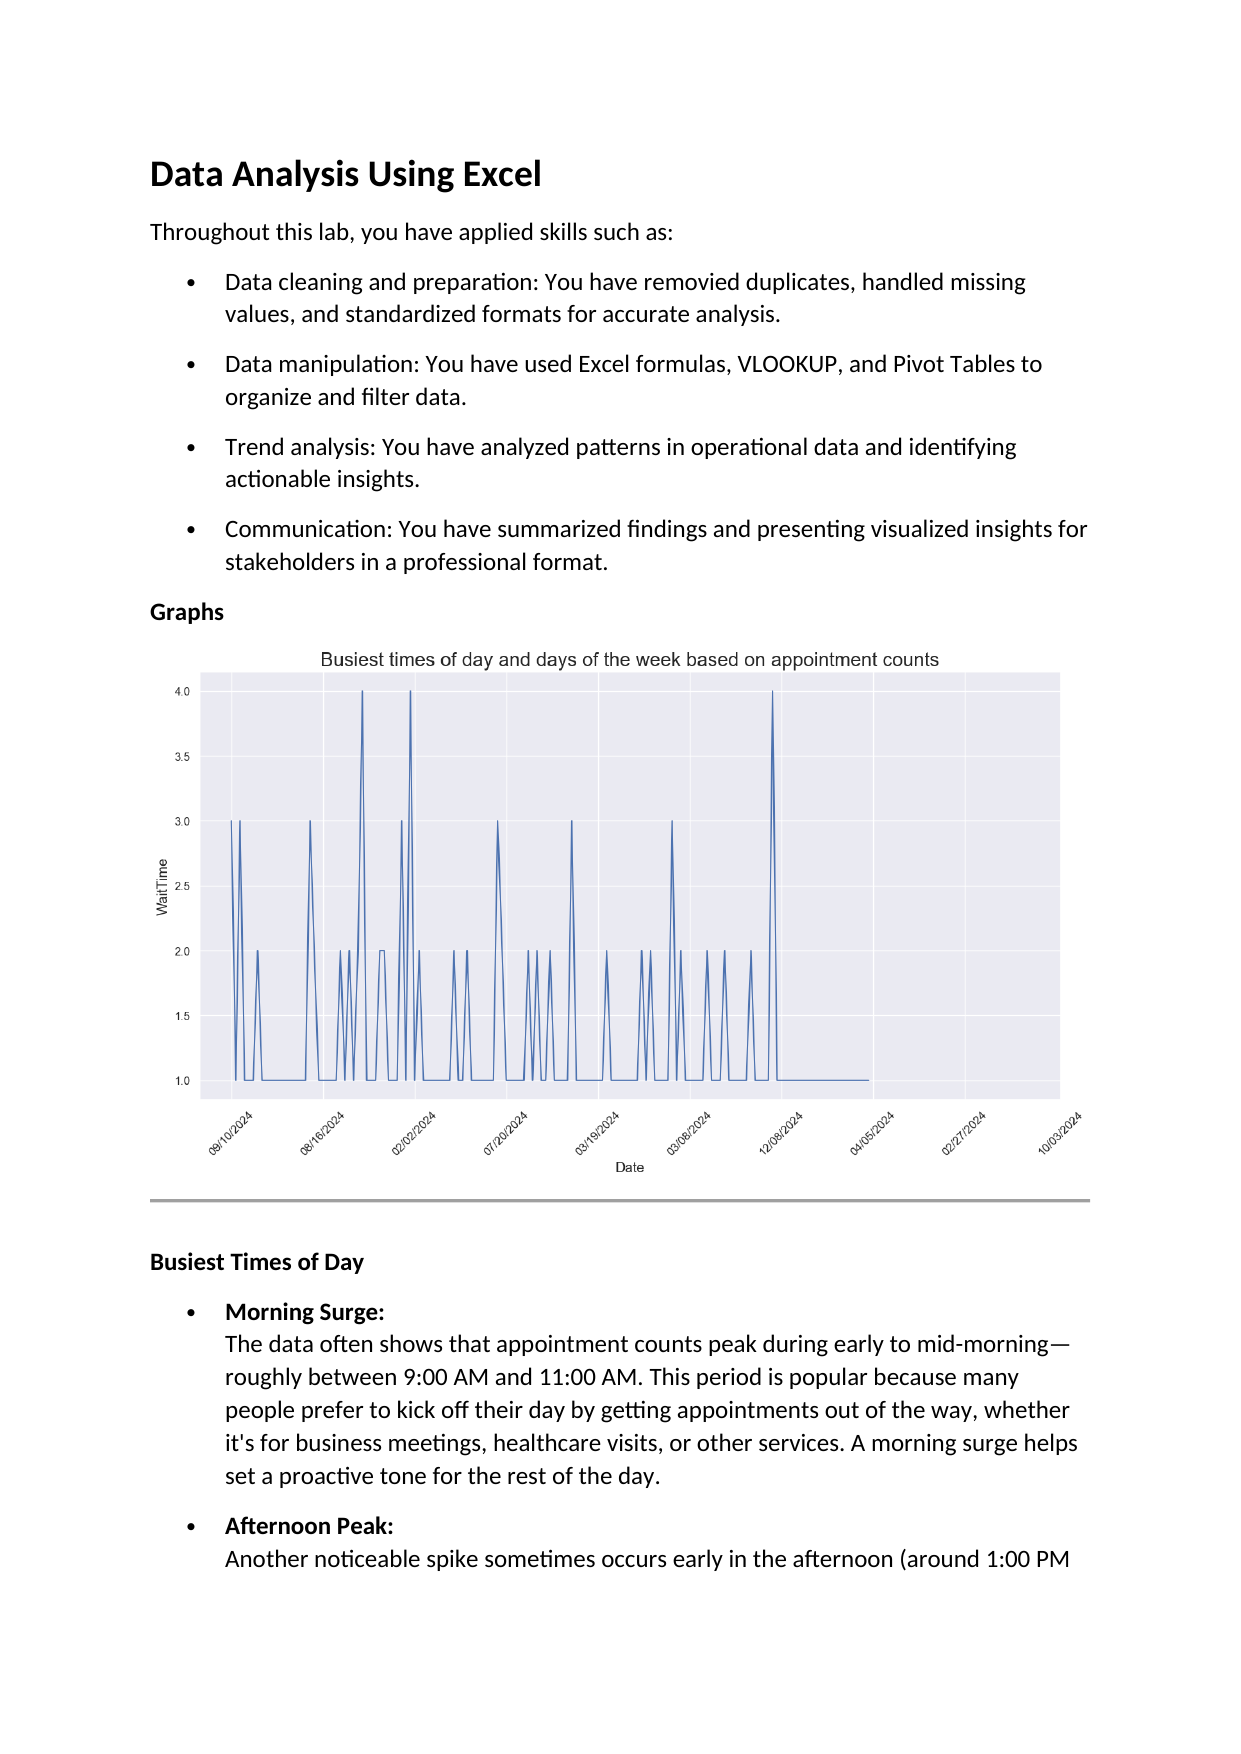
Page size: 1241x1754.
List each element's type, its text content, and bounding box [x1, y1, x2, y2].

list Data manipulation: You have used Excel formulas, VLOOKUP, and Pivot Tables to organize and filter data. [187, 348, 1090, 412]
list Data cleaning and preparation: You have removied duplicates, handled missing values, and standardized formats for accurate analysis. [187, 266, 1090, 329]
list Trend analysis: You have analyzed patterns in operational data and identifying actionable insights. [187, 431, 1090, 494]
text Data Analysis Using Excel [150, 150, 1090, 196]
picture [150, 645, 1091, 1181]
list Communication: You have summarized findings and presenting visualized insights for stakeholders in a professional format. [187, 513, 1090, 577]
text Throughout this lab, you have applied skills such as: [150, 216, 1090, 247]
list Morning Surge: The data often shows that appointment counts peak during early to mid-morning—roughly between 9:00 AM and 11:00 AM. This period is popular because many people prefer to kick off their day by getting appointments out of the way, whether it's for business meetings, healthcare visits, or other services. A morning surge helps set a proactive tone for the rest of the day. [187, 1296, 1090, 1491]
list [187, 1510, 1090, 1573]
text Graphs [150, 596, 1090, 626]
text Busiest Times of Day [150, 1246, 1090, 1277]
